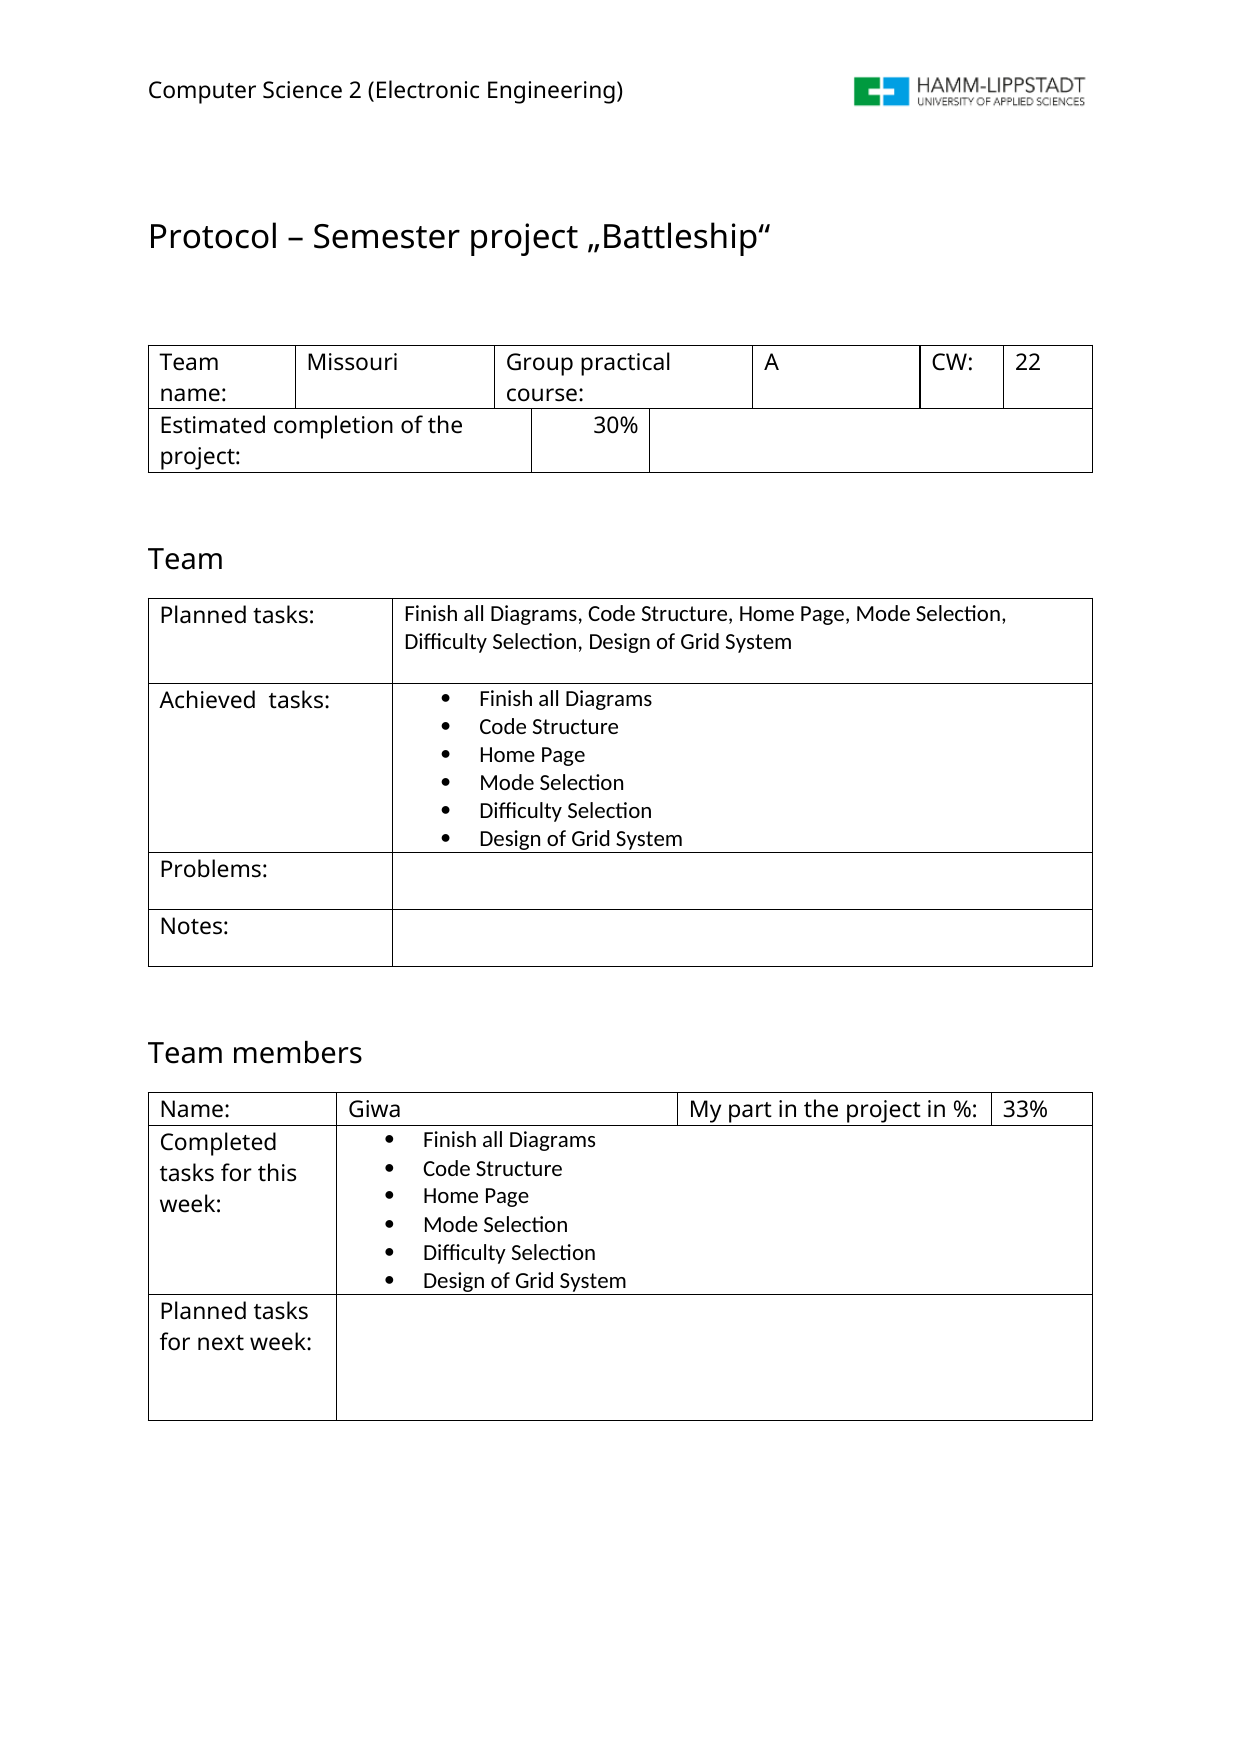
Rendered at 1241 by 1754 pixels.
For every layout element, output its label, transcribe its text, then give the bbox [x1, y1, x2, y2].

table_cell [650, 409, 1092, 472]
table_cell Finish all Diagrams Code Structure Home Page Mode Selection Difficulty Selection Design of Grid System [337, 1126, 1092, 1294]
table_cell Planned tasks for next week: [149, 1295, 336, 1420]
table_cell Notes: [149, 910, 392, 966]
text Protocol – Semester project „Battleship“ [148, 213, 1093, 259]
table_header Finish all Diagrams, Code Structure, Home Page, Mode Selection, Difficulty Selection, Design of Grid System [393, 599, 1092, 683]
table_header Planned tasks: [149, 599, 392, 683]
table_cell Problems: [149, 853, 392, 909]
table_header A [753, 346, 919, 408]
table_cell Finish all Diagrams Code Structure Home Page Mode Selection Difficulty Selection Design of Grid System [393, 684, 1092, 852]
table_cell Completed tasks for this week: [149, 1126, 336, 1294]
table_cell [393, 853, 1092, 909]
table_header Team name: [149, 346, 295, 408]
picture [850, 73, 1087, 108]
table_header Giwa [337, 1093, 677, 1124]
table_cell 30% [532, 409, 649, 472]
table_cell Estimated completion of the project: [149, 409, 531, 472]
text Team members [148, 1033, 1093, 1072]
table_header My part in the project in %: [678, 1093, 991, 1124]
table_cell [337, 1295, 1092, 1420]
table_header Missouri [296, 346, 494, 408]
table_header CW: [921, 346, 1003, 408]
text Team [148, 538, 1093, 578]
table_header 33% [992, 1093, 1092, 1124]
table_cell [393, 910, 1092, 966]
table_header 22 [1004, 346, 1092, 408]
table_header Group practical course: [495, 346, 752, 408]
table_cell Achieved tasks: [149, 684, 392, 852]
table_header Name: [149, 1093, 336, 1124]
